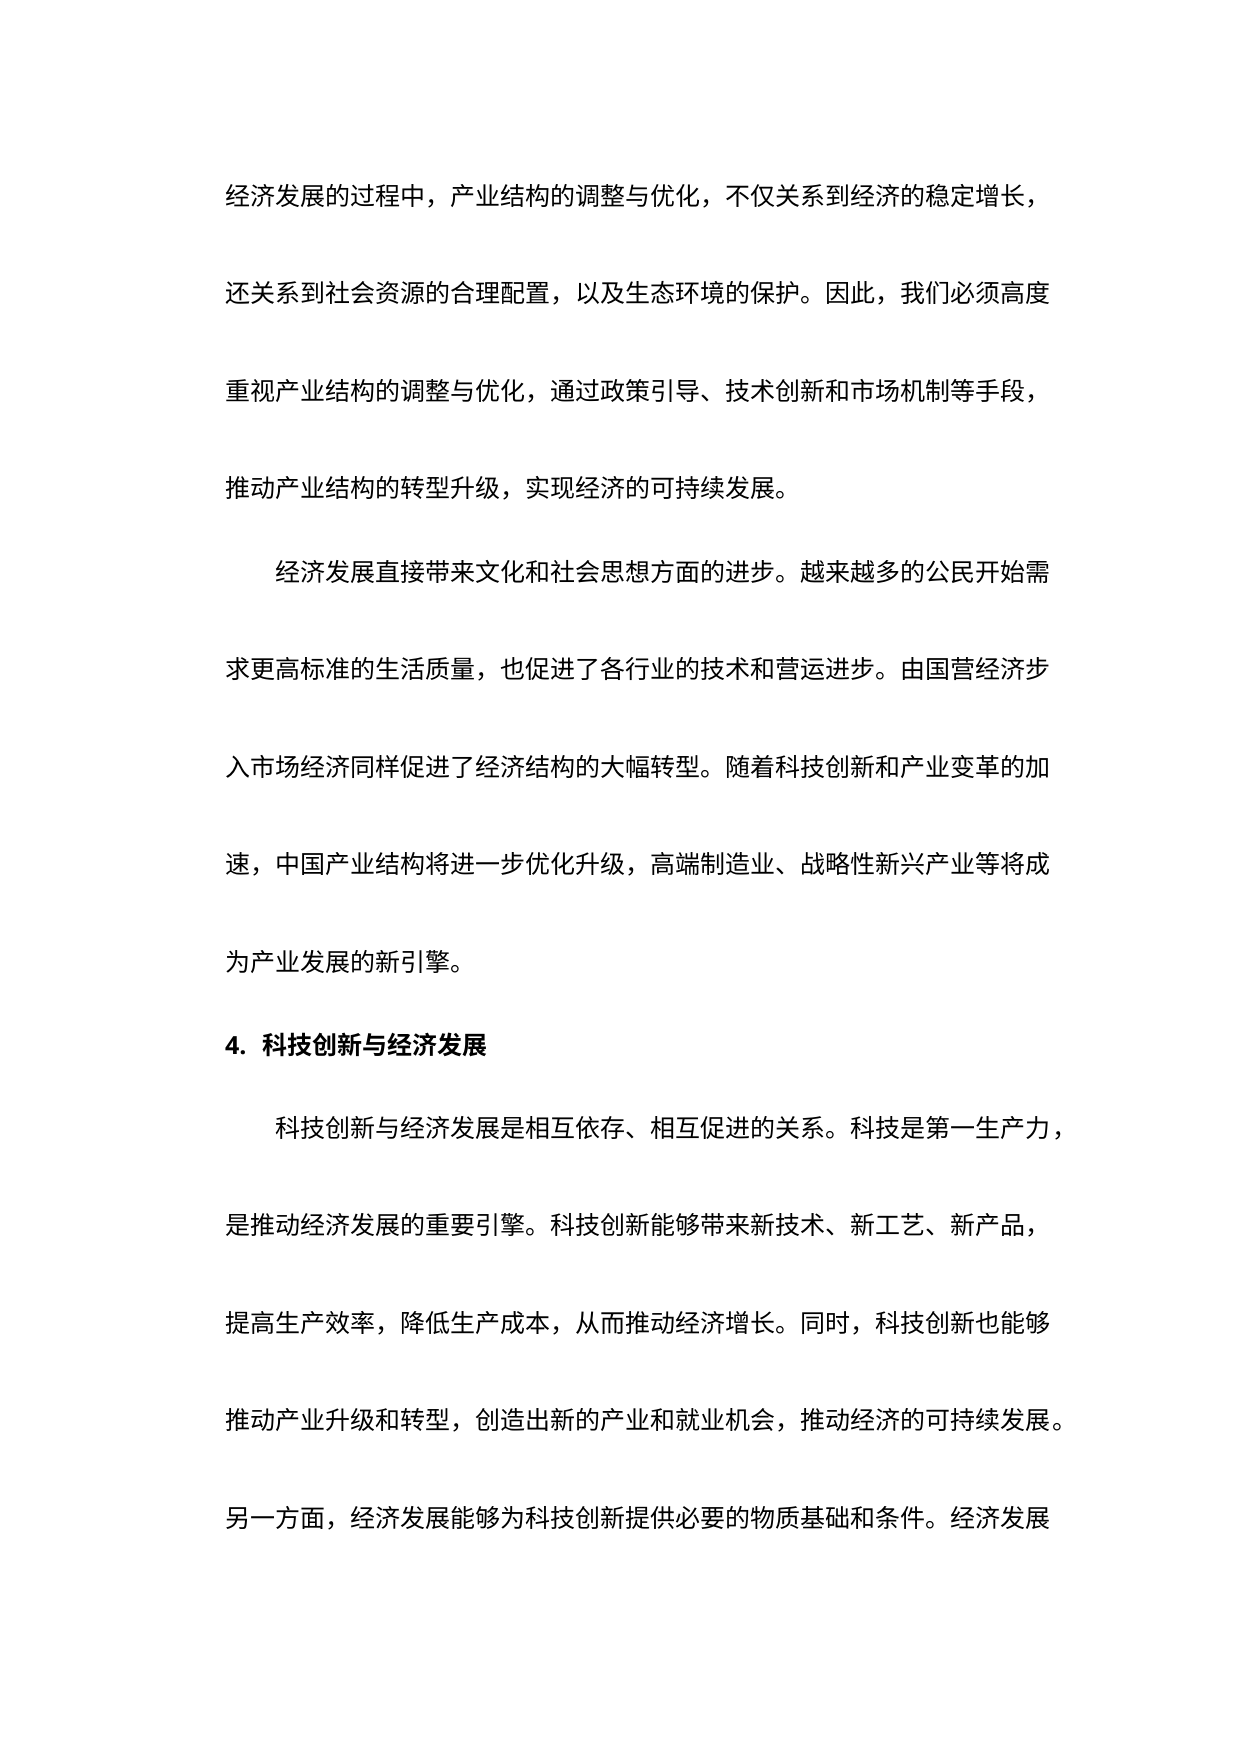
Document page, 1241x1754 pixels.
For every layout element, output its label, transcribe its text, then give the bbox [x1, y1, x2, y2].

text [225, 1094, 1053, 1549]
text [225, 162, 1053, 519]
text 经济发展直接带来文化和社会思想方面的进步。越来越多的公民开始需求更高标准的生活质量，也促进了各行业的技术和营运进步。由国营经济步入市场经济同样促进了经济结构的大幅转型。随着科技创新和产业变革的加速，中国产业结构将进一步优化升级，高端制造业、战略性新兴产业等将成为产业发展的新引擎。 [225, 538, 1053, 993]
list 科技创新与经济发展 [225, 1011, 1053, 1076]
